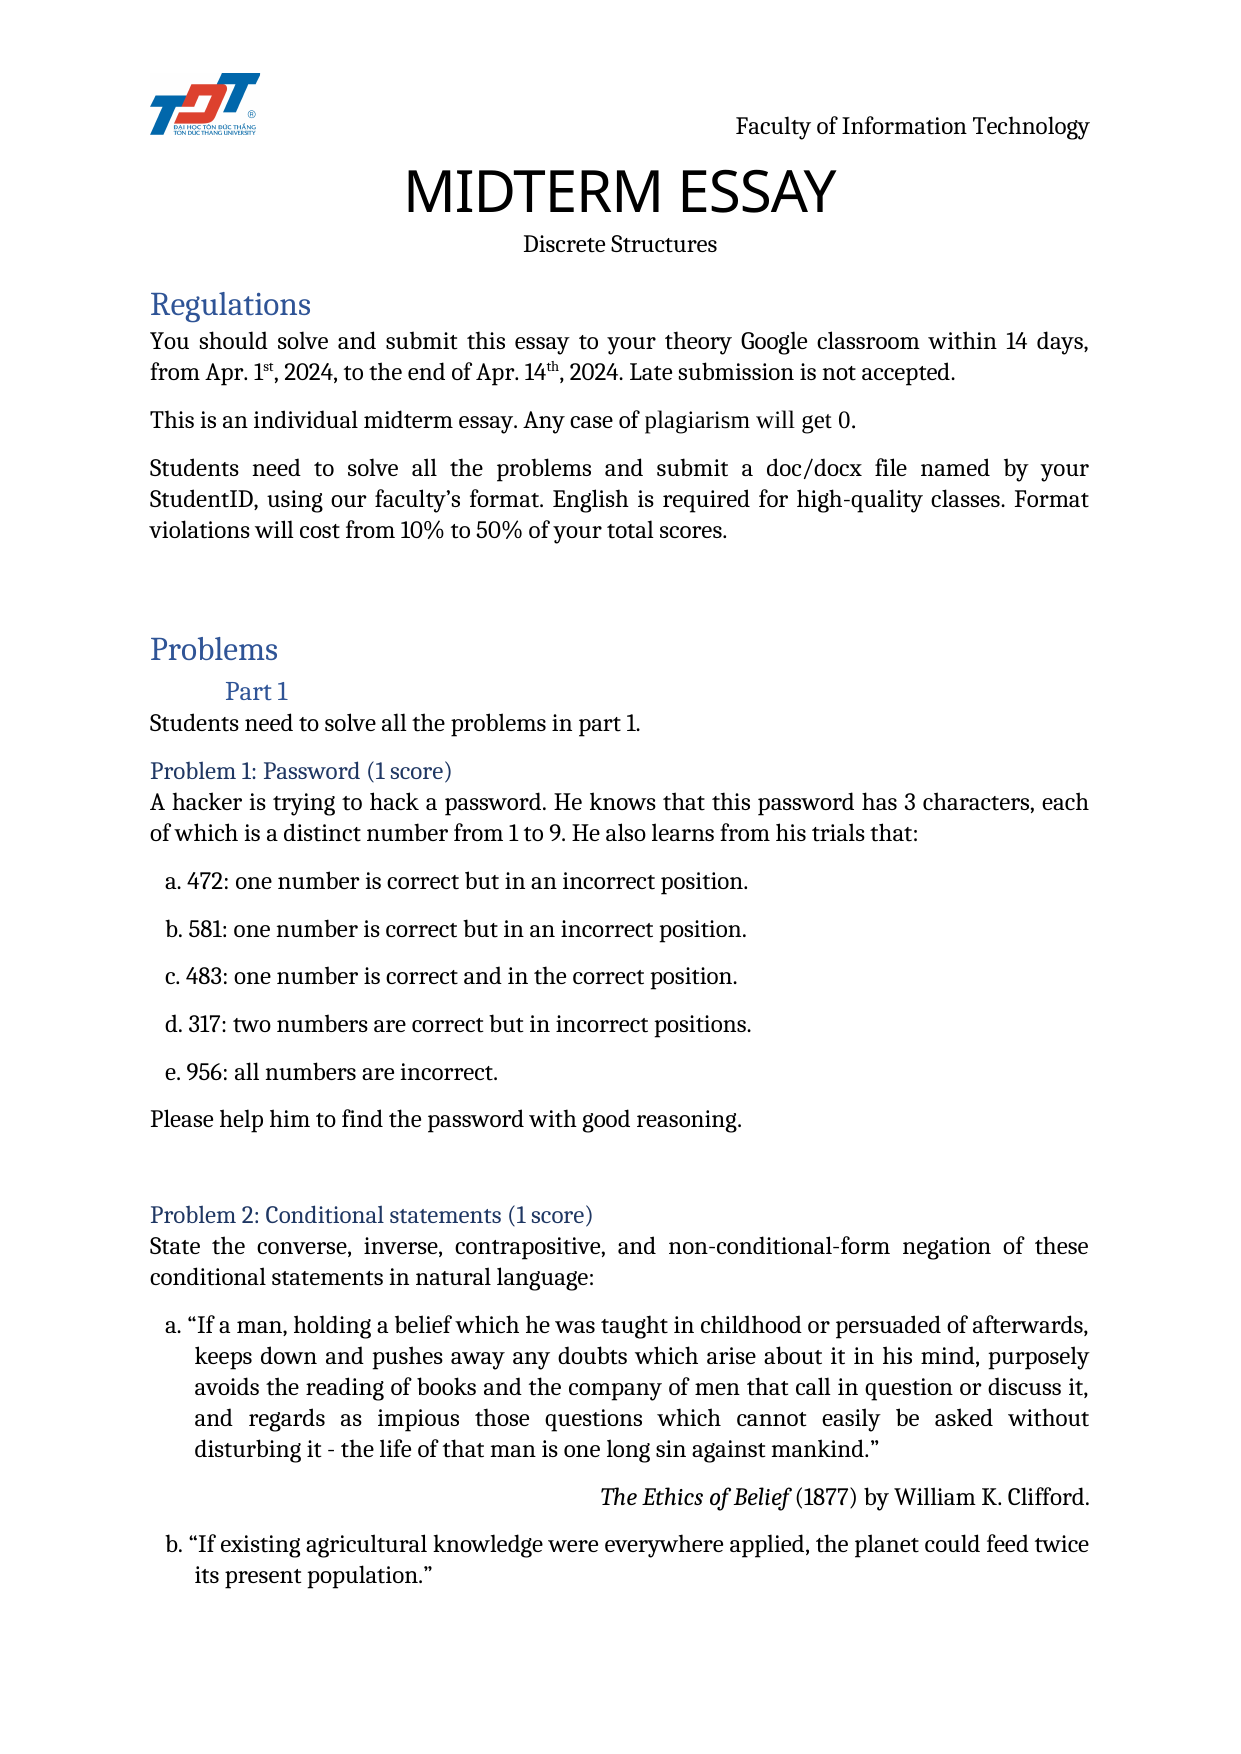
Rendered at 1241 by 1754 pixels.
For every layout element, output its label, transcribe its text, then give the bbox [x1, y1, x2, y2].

subtitle Problem 2: Conditional statements (1 score) [150, 1201, 1090, 1229]
text The Ethics of Belief (1877) by William K. Clifford. [194, 1482, 1090, 1511]
picture [150, 73, 260, 135]
text a. “If a man, holding a belief which he was taught in childhood or persuaded of afterwards, keeps down and pushes away any doubts which arise about it in his mind, purposely avoids the reading of books and the company of men that call in question or discuss it, and regards as impious those questions which cannot easily be asked without disturbing it - the life of that man is one long sin against mankind.” [165, 1311, 1090, 1463]
subtitle Regulations [150, 286, 1090, 324]
text c. 483: one number is correct and in the correct position. [165, 962, 1090, 991]
subtitle Part 1 [225, 676, 1090, 707]
text b. “If existing agricultural knowledge were everywhere applied, the planet could feed twice its present population.” [165, 1530, 1090, 1590]
text State the converse, inverse, contrapositive, and non-conditional-form negation of these conditional statements in natural language: [150, 1232, 1090, 1292]
text d. 317: two numbers are correct but in incorrect positions. [165, 1010, 1090, 1039]
subtitle Problem 1: Password (1 score) [150, 757, 1090, 786]
text You should solve and submit this essay to your theory Google classroom within 14 days, from Apr. 1st, 2024, to the end of Apr. 14th, 2024. Late submission is not accepted. [150, 327, 1090, 387]
title MIDTERM ESSAY [150, 150, 1090, 229]
subtitle Problems [150, 630, 1090, 669]
text e. 956: all numbers are incorrect. [165, 1058, 1090, 1086]
text a. 472: one number is correct but in an incorrect position. [165, 867, 1090, 896]
text A hacker is trying to hack a password. He knows that this password has 3 characters, each of which is a distinct number from 1 to 9. He also learns from his trials that: [150, 788, 1090, 848]
text This is an individual midterm essay. Any case of plagiarism will get 0. [150, 406, 1090, 435]
text Students need to solve all the problems in part 1. [150, 709, 1090, 738]
text Please help him to find the password with good reasoning. [150, 1105, 1090, 1134]
text Students need to solve all the problems and submit a doc/docx file named by your StudentID, using our faculty’s format. English is required for high-quality classes. Format violations will cost from 10% to 50% of your total scores. [150, 454, 1090, 545]
text b. 581: one number is correct but in an incorrect position. [165, 914, 1090, 943]
text Discrete Structures [150, 229, 1090, 258]
